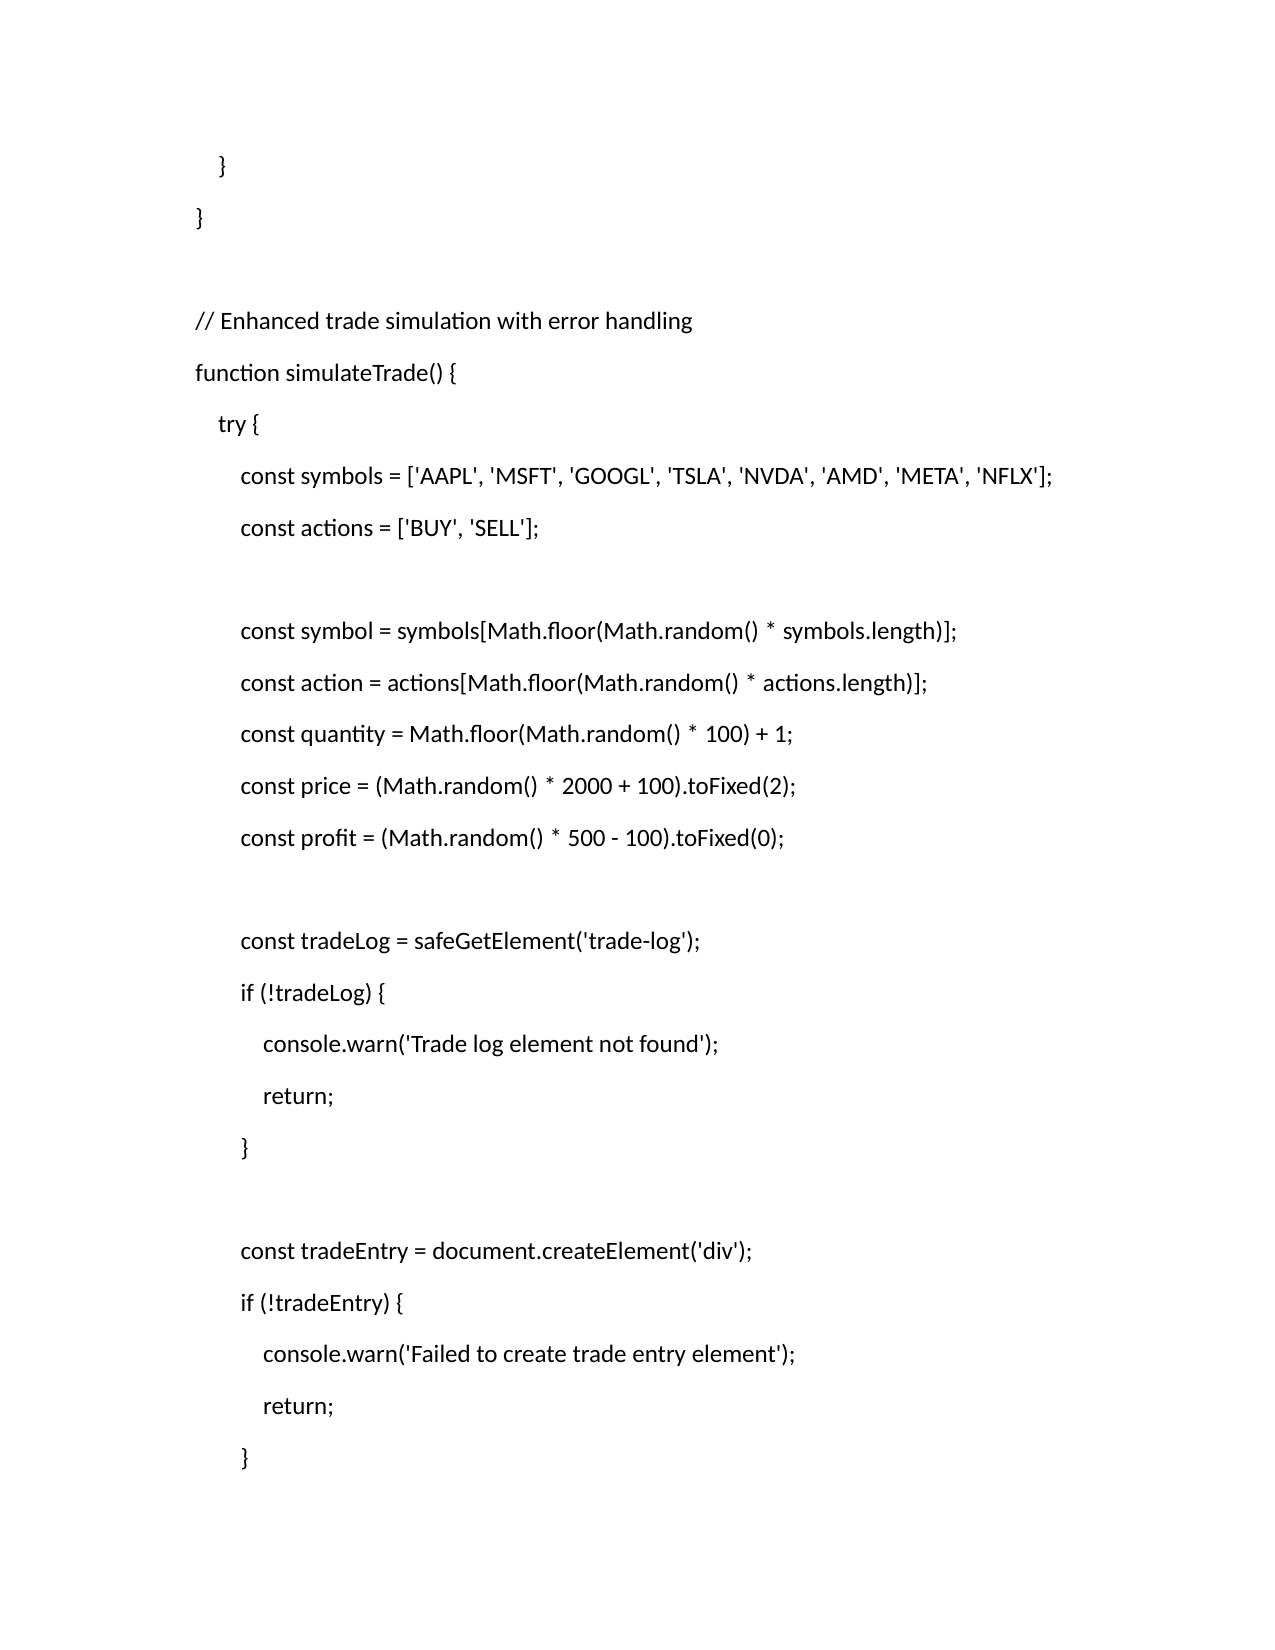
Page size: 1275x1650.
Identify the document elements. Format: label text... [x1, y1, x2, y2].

text console.warn('Failed to create trade entry element'); [150, 1338, 1125, 1369]
text } [150, 1442, 1125, 1472]
text if (!tradeEntry) { [150, 1287, 1125, 1317]
text } [150, 202, 1125, 232]
text function simulateTrade() { [150, 357, 1125, 387]
text const quantity = Math.floor(Math.random() * 100) + 1; [150, 718, 1125, 749]
text return; [150, 1390, 1125, 1421]
text } [150, 150, 1125, 181]
text } [150, 1132, 1125, 1162]
text try { [150, 408, 1125, 439]
text const tradeLog = safeGetElement('trade-log'); [150, 925, 1125, 956]
text const action = actions[Math.floor(Math.random() * actions.length)]; [150, 667, 1125, 697]
text if (!tradeLog) { [150, 977, 1125, 1007]
text const symbols = ['AAPL', 'MSFT', 'GOOGL', 'TSLA', 'NVDA', 'AMD', 'META', 'NFLX']; [150, 460, 1125, 491]
text const profit = (Math.random() * 500 - 100).toFixed(0); [150, 822, 1125, 852]
text const tradeEntry = document.createElement('div'); [150, 1235, 1125, 1266]
text return; [150, 1080, 1125, 1111]
text console.warn('Trade log element not found'); [150, 1028, 1125, 1059]
text const actions = ['BUY', 'SELL']; [150, 512, 1125, 542]
text const symbol = symbols[Math.floor(Math.random() * symbols.length)]; [150, 615, 1125, 646]
text const price = (Math.random() * 2000 + 100).toFixed(2); [150, 770, 1125, 801]
text // Enhanced trade simulation with error handling [150, 305, 1125, 336]
